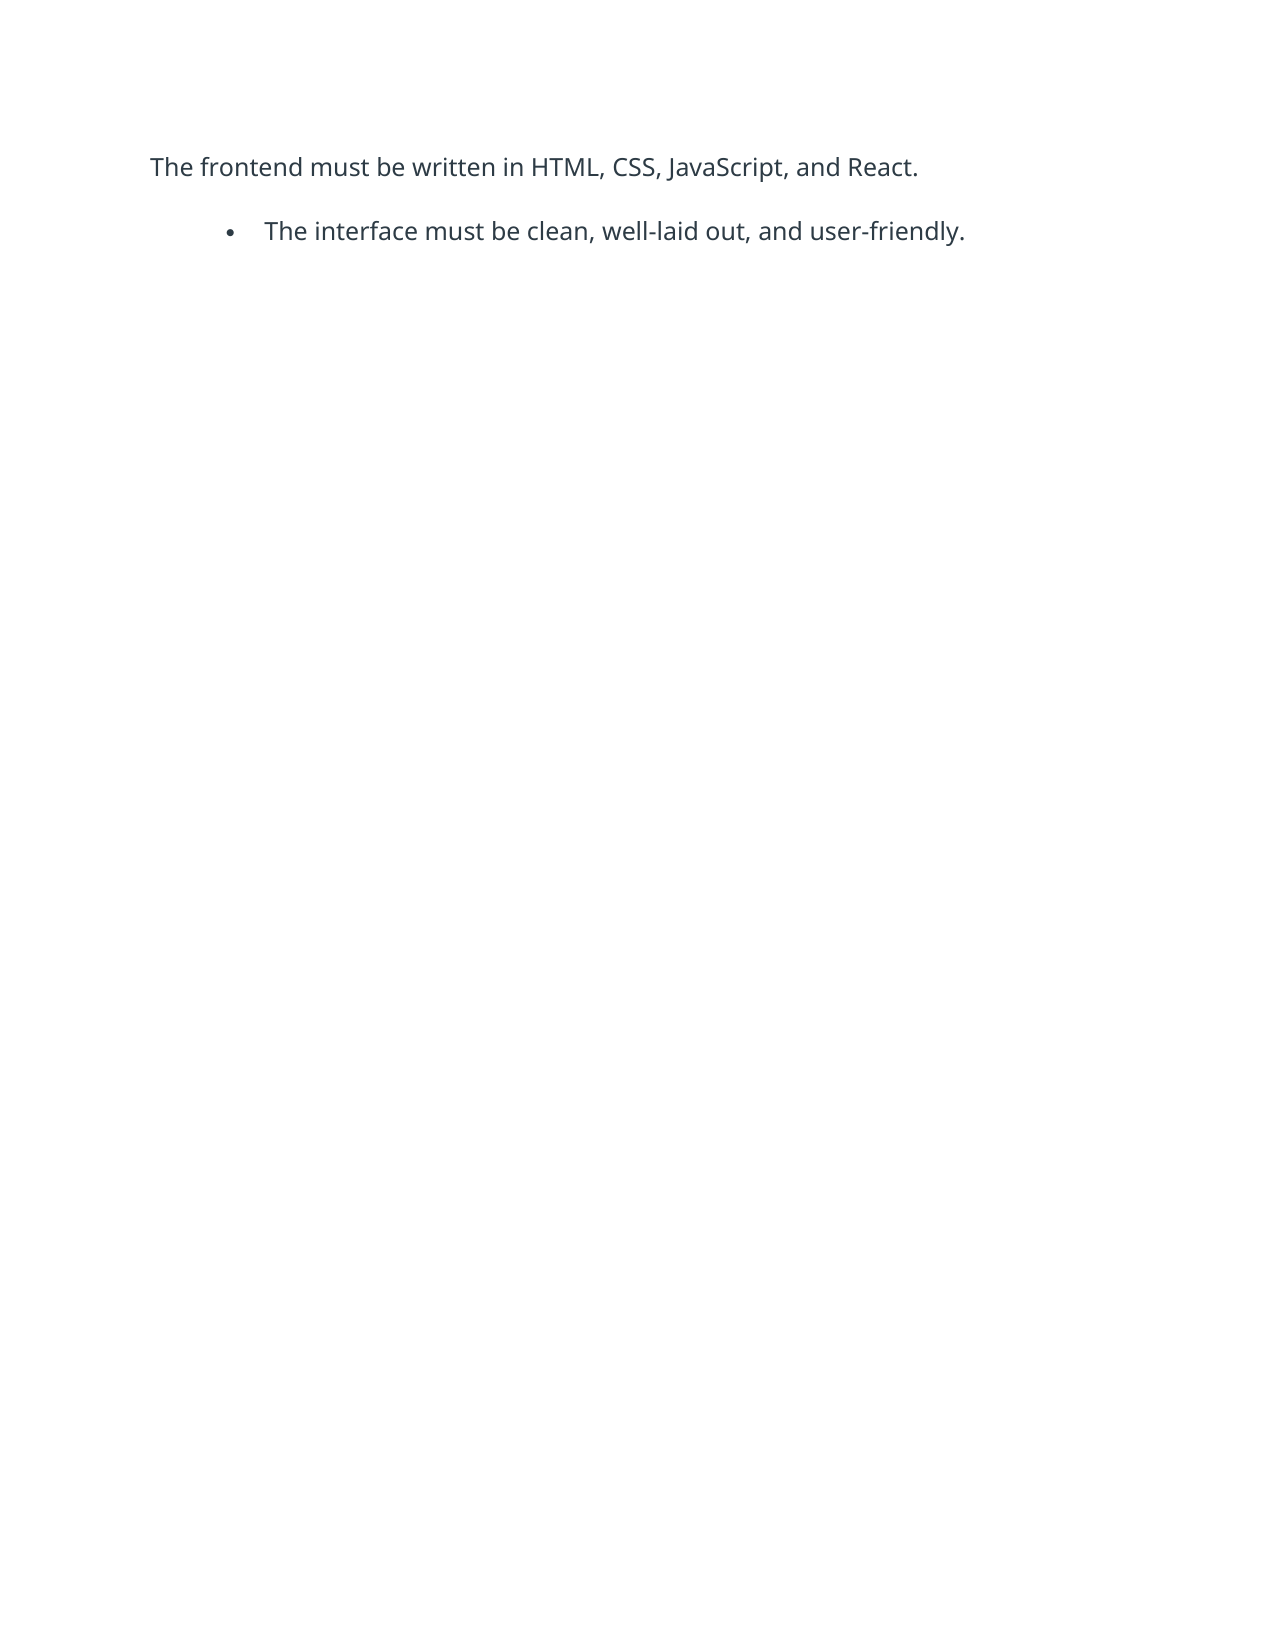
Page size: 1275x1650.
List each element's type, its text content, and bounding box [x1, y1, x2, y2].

text The frontend must be written in HTML, CSS, JavaScript, and React. [150, 150, 1125, 184]
list The interface must be clean, well-laid out, and user-friendly. [227, 213, 1125, 247]
